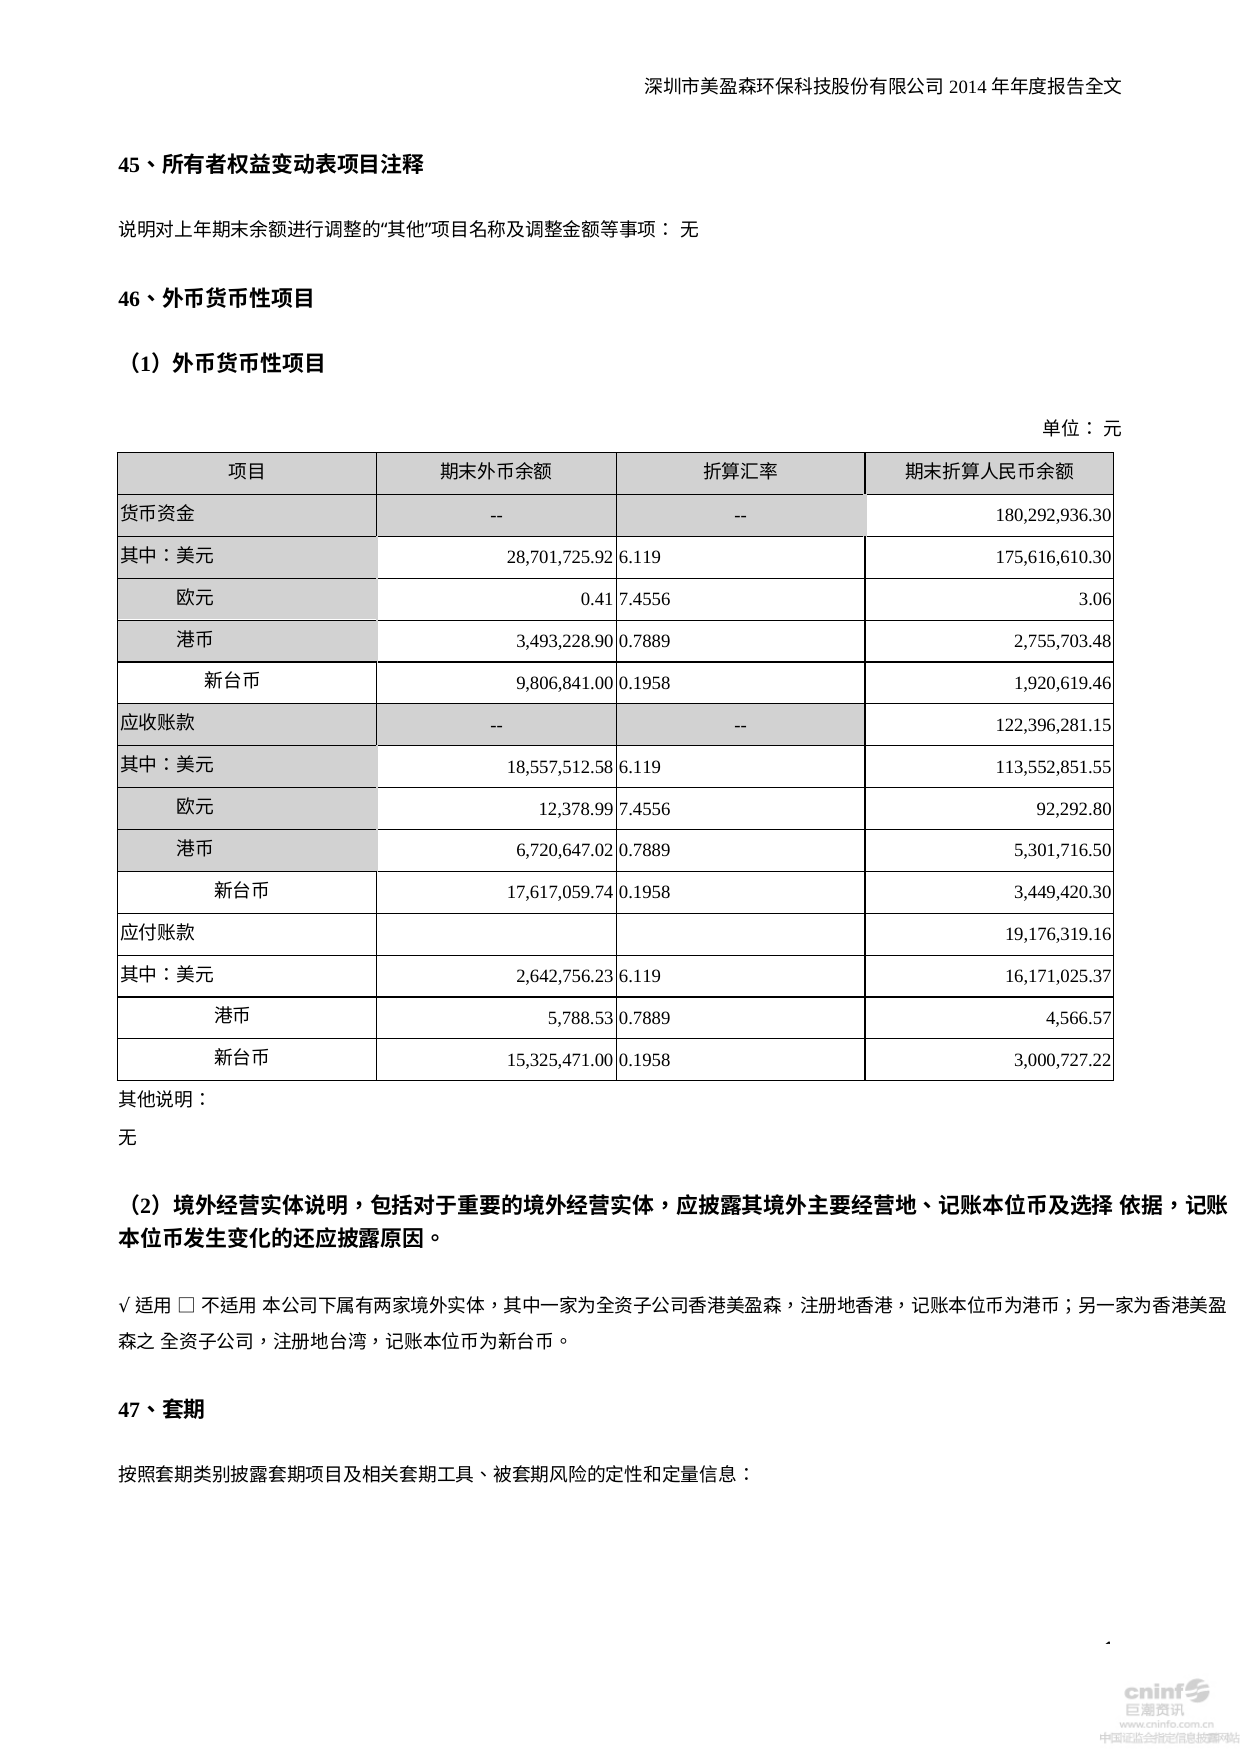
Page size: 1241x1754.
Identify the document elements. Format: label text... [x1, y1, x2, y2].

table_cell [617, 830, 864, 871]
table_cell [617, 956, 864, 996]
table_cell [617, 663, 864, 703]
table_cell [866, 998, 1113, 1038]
text 按照套期类别披露套期项目及相关套期工具、被套期风险的定性和定量信息： [118, 1461, 1240, 1487]
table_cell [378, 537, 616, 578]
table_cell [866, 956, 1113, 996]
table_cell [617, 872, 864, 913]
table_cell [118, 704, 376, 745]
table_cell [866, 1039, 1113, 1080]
text 说明对上年期末余额进行调整的“其他”项目名称及调整金额等事项： 无 [118, 217, 701, 242]
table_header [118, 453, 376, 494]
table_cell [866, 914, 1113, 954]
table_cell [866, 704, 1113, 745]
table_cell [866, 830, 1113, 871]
text √ 适用 □ 不适用 本公司下属有两家境外实体，其中一家为全资子公司香港美盈森，注册地香港，记账本位币为港币；另一家为香港美盈森之 全资子公司，注册地台湾，记账本位币为新台币。 [118, 1292, 1240, 1353]
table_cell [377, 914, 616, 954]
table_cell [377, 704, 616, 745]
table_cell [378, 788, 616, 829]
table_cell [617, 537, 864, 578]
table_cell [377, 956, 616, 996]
subtitle 47、套期 [118, 1394, 1240, 1424]
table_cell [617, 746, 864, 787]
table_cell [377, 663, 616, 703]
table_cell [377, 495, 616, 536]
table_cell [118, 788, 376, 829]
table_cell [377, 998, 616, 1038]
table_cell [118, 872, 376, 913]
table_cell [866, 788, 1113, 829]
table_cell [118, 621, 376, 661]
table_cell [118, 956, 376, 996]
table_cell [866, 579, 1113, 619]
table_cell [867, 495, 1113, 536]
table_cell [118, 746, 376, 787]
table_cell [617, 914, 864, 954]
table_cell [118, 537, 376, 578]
subtitle （2）境外经营实体说明，包括对于重要的境外经营实体，应披露其境外主要经营地、记账本位币及选择 依据，记账本位币发生变化的还应披露原因。 [118, 1191, 1240, 1252]
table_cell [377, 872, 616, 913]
text 单位： 元 [102, 415, 1122, 441]
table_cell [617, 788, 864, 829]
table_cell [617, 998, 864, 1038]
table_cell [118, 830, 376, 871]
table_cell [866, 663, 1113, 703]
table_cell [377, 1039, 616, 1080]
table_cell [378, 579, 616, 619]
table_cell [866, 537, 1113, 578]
subtitle 46、外币货币性项目 [118, 283, 1240, 313]
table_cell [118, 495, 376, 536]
subtitle 45、所有者权益变动表项目注释 [118, 149, 1240, 179]
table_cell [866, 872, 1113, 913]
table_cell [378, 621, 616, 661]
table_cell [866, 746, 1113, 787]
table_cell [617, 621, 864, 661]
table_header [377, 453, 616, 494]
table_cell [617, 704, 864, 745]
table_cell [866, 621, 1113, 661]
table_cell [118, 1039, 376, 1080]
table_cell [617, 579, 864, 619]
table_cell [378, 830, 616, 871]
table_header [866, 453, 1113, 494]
subtitle （1）外币货币性项目 [118, 348, 1240, 378]
text 其他说明： 无 [118, 1086, 214, 1150]
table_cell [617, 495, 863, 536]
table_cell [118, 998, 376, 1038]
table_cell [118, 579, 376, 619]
picture [1099, 1673, 1241, 1754]
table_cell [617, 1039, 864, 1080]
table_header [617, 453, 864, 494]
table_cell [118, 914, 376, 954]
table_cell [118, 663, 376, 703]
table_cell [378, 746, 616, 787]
